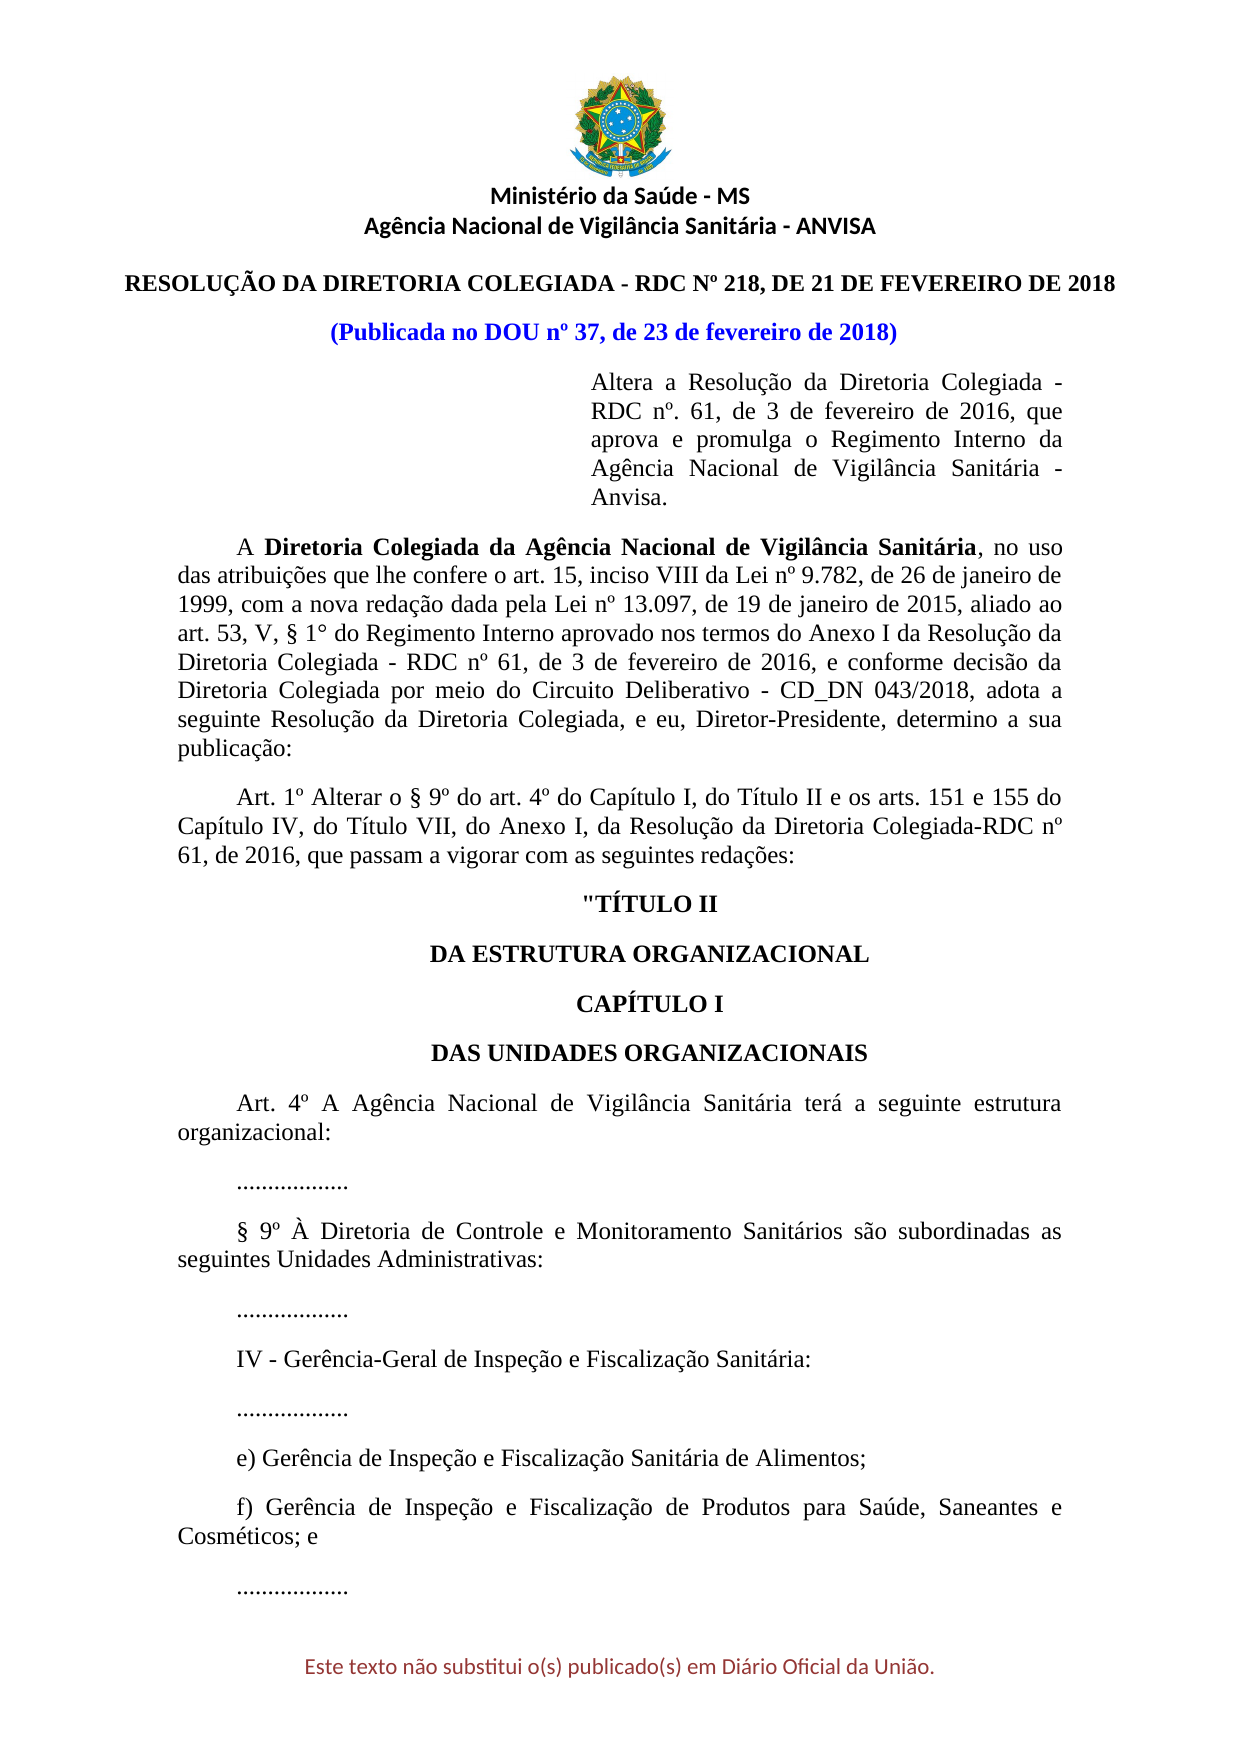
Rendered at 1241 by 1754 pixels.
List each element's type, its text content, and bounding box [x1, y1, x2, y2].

text DAS UNIDADES ORGANIZACIONAIS [177, 1038, 1063, 1067]
text IV - Gerência-Geral de Inspeção e Fiscalização Sanitária: [177, 1344, 1063, 1372]
text .................. [177, 1393, 1063, 1422]
text Art. 1º Alterar o § 9º do art. 4º do Capítulo I, do Título II e os arts. 151 e 155 do Capítulo IV, do Título VII, do Anexo I, da Resolução da Diretoria Colegiada-RDC nº 61, de 2016, que passam a vigorar com as seguintes redações: [177, 782, 1063, 869]
text Altera a Resolução da Diretoria Colegiada - RDC nº. 61, de 3 de fevereiro de 2016, que aprova e promulga o Regimento Interno da Agência Nacional de Vigilância Sanitária - Anvisa. [591, 367, 1063, 511]
text f) Gerência de Inspeção e Fiscalização de Produtos para Saúde, Saneantes e Cosméticos; e [177, 1492, 1063, 1550]
text (Publicada no DOU nº 37, de 23 de fevereiro de 2018) [177, 317, 1051, 346]
text RESOLUÇÃO DA DIRETORIA COLEGIADA - RDC Nº 218, DE 21 DE FEVEREIRO DE 2018 [118, 269, 1122, 297]
text .................. [177, 1294, 1063, 1323]
text e) Gerência de Inspeção e Fiscalização Sanitária de Alimentos; [177, 1443, 1063, 1472]
text CAPÍTULO I [177, 989, 1063, 1017]
text Art. 4º A Agência Nacional de Vigilância Sanitária terá a seguinte estrutura organizacional: [177, 1088, 1063, 1145]
text A Diretoria Colegiada da Agência Nacional de Vigilância Sanitária, no uso das atribuições que lhe confere o art. 15, inciso VIII da Lei nº 9.782, de 26 de janeiro de 1999, com a nova redação dada pela Lei nº 13.097, de 19 de janeiro de 2015, aliado ao art. 53, V, § 1° do Regimento Interno aprovado nos termos do Anexo I da Resolução da Diretoria Colegiada - RDC nº 61, de 3 de fevereiro de 2016, e conforme decisão da Diretoria Colegiada por meio do Circuito Deliberativo - CD_DN 043/2018, adota a seguinte Resolução da Diretoria Colegiada, e eu, Diretor-Presidente, determino a sua publicação: [177, 532, 1063, 762]
text DA ESTRUTURA ORGANIZACIONAL [177, 939, 1063, 968]
text .................. [177, 1571, 1063, 1599]
text § 9º À Diretoria de Controle e Monitoramento Sanitários são subordinadas as seguintes Unidades Administrativas: [177, 1216, 1063, 1273]
text "TÍTULO II [177, 889, 1063, 918]
text .................. [177, 1166, 1063, 1195]
picture [566, 73, 674, 180]
